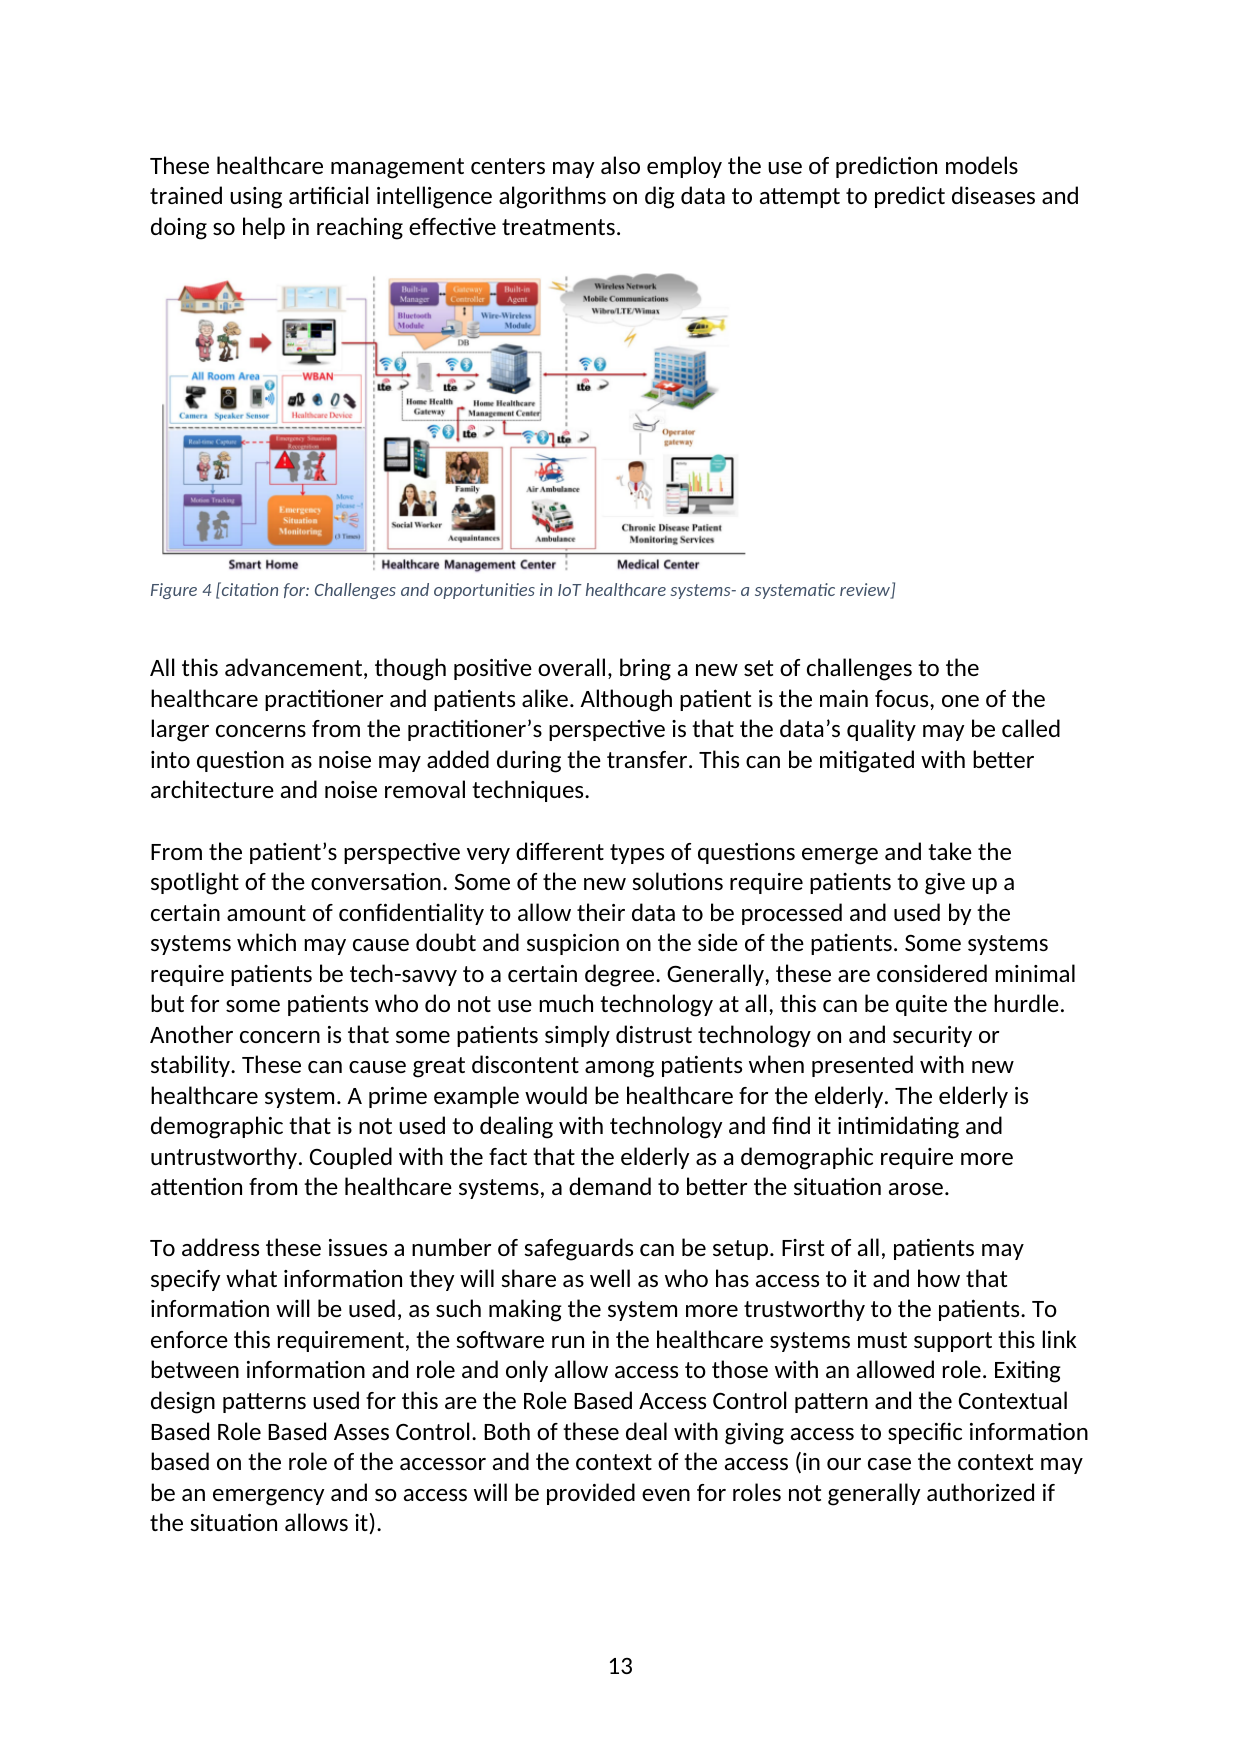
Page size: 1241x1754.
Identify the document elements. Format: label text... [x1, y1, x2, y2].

picture [150, 272, 768, 579]
text All this advancement, though positive overall, bring a new set of challenges to the healthcare practitioner and patients alike. Although patient is the main focus, one of the larger concerns from the practitioner’s perspective is that the data’s quality may be called into question as noise may added during the transfer. This can be mitigated with better architecture and noise removal techniques. [150, 653, 1090, 805]
text These healthcare management centers may also employ the use of prediction models trained using artificial intelligence algorithms on dig data to attempt to predict diseases and doing so help in reaching effective treatments. [150, 150, 1090, 242]
text From the patient’s perspective very different types of questions emerge and take the spotlight of the conversation. Some of the new solutions require patients to give up a certain amount of confidentiality to allow their data to be processed and used by the systems which may cause doubt and suspicion on the side of the patients. Some systems require patients be tech-savvy to a certain degree. Generally, these are considered minimal but for some patients who do not use much technology at all, this can be quite the hurdle. Another concern is that some patients simply distrust technology on and security or stability. These can cause great discontent among patients when presented with new healthcare system. A prime example would be healthcare for the elderly. The elderly is demographic that is not used to dealing with technology and find it intimidating and untrustworthy. Coupled with the fact that the elderly as a demographic require more attention from the healthcare systems, a demand to better the situation arose. [150, 836, 1090, 1202]
